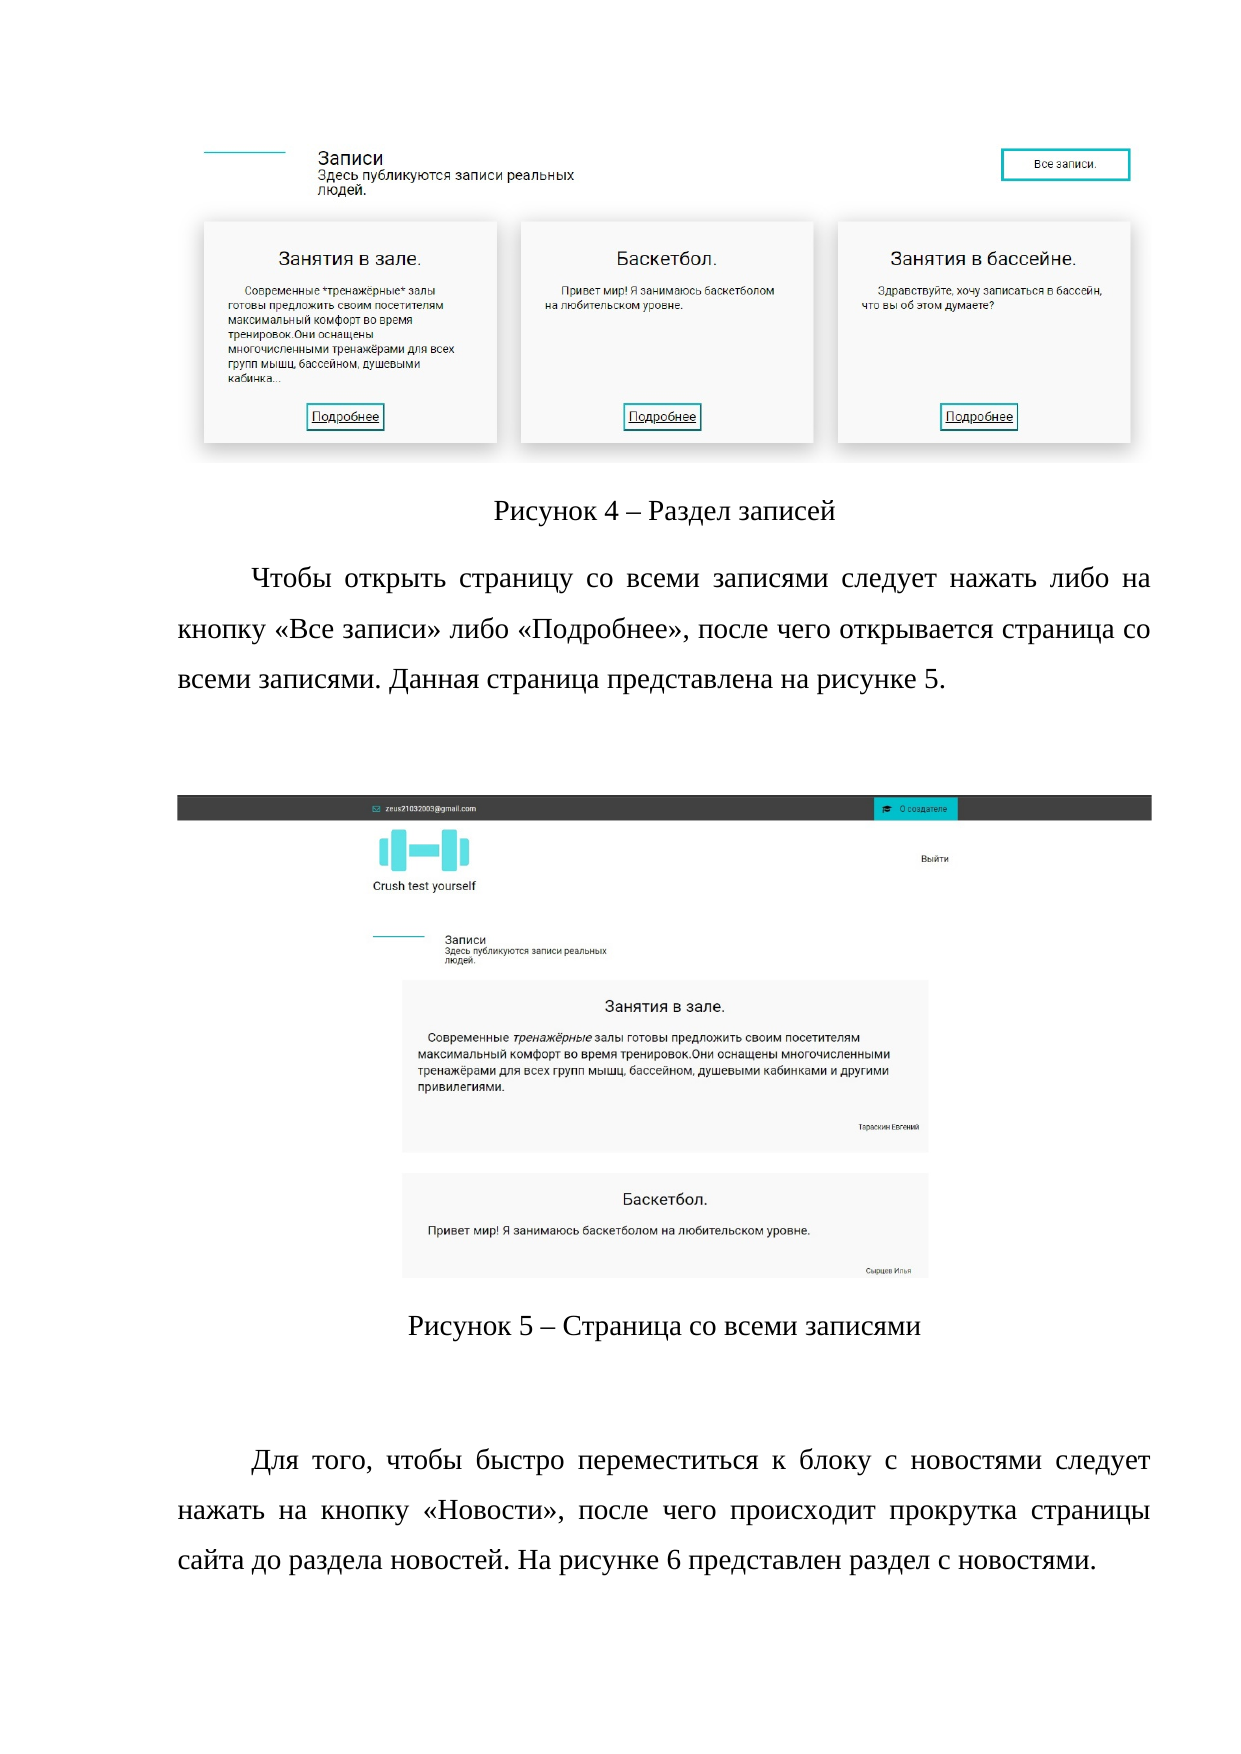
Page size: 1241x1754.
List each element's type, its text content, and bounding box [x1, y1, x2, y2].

picture [177, 795, 1152, 1278]
text Рисунок 4 – Раздел записей [177, 493, 1152, 527]
text Чтобы открыть страницу со всеми записями следует нажать либо на кнопку «Все записи» либо «Подробнее», после чего открывается страница со всеми записями. Данная страница представлена на рисунке 5. [177, 561, 1152, 695]
picture [177, 118, 1152, 463]
text Для того, чтобы быстро переместиться к блоку с новостями следует нажать на кнопку «Новости», после чего происходит прокрутка страницы сайта до раздела новостей. На рисунке 6 представлен раздел с новостями. [177, 1442, 1152, 1576]
text Рисунок 5 – Страница со всеми записями [177, 1308, 1152, 1341]
